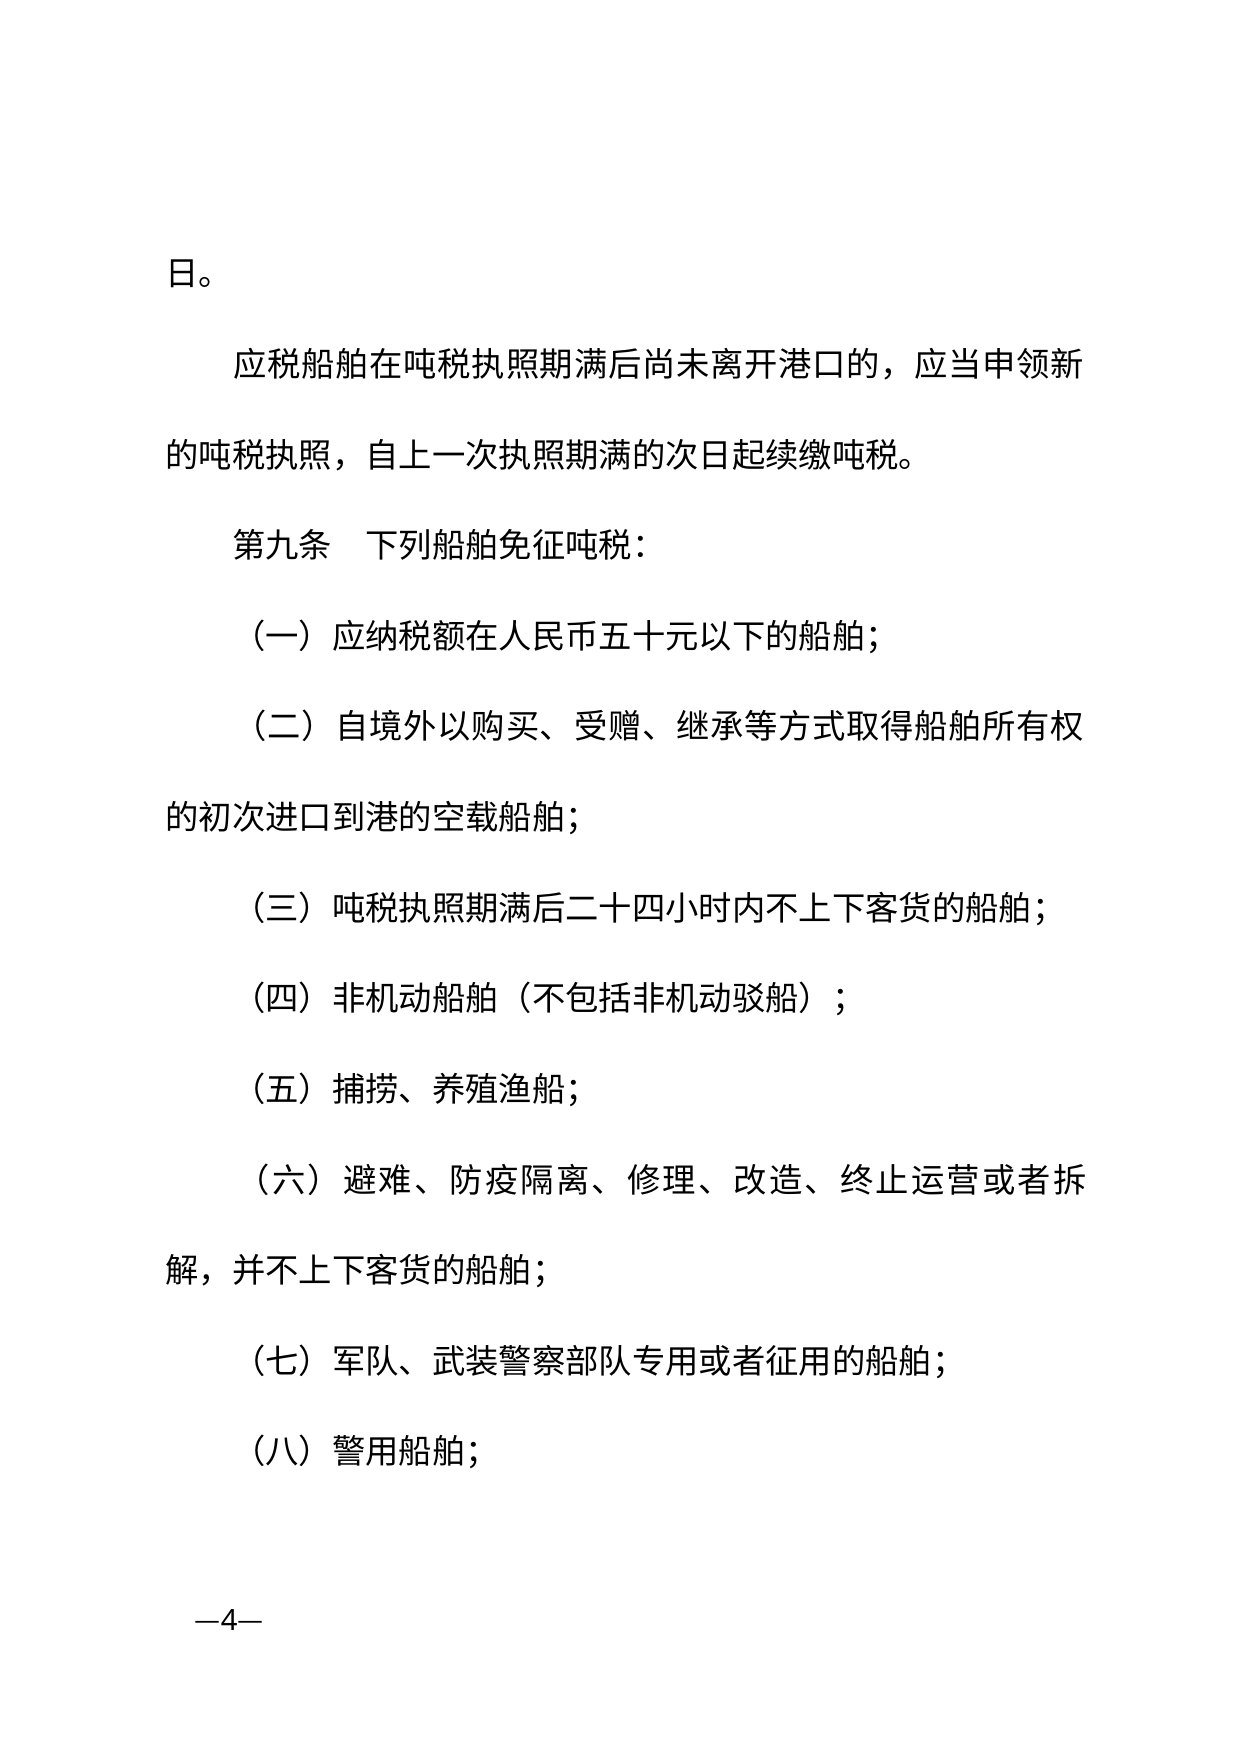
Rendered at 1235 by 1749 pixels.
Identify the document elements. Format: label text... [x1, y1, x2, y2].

text （五）捕捞、养殖渔船； [165, 1042, 1087, 1132]
text （一）应纳税额在人民币五十元以下的船舶； [165, 588, 1087, 679]
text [165, 226, 1087, 317]
text （三）吨税执照期满后二十四小时内不上下客货的船舶； [165, 860, 1087, 951]
text 第九条 下列船舶免征吨税： [165, 498, 1087, 588]
text （七）军队、武装警察部队专用或者征用的船舶； [165, 1313, 1087, 1404]
text （四）非机动船舶（不包括非机动驳船）； [165, 951, 1087, 1042]
text 应税船舶在吨税执照期满后尚未离开港口的，应当申领新的吨税执照，自上一次执照期满的次日起续缴吨税。 [165, 317, 1087, 498]
text （六）避难、防疫隔离、修理、改造、终止运营或者拆解，并不上下客货的船舶； [165, 1132, 1087, 1313]
text （八）警用船舶； [165, 1404, 1087, 1495]
text （二）自境外以购买、受赠、继承等方式取得船舶所有权的初次进口到港的空载船舶； [165, 679, 1087, 860]
